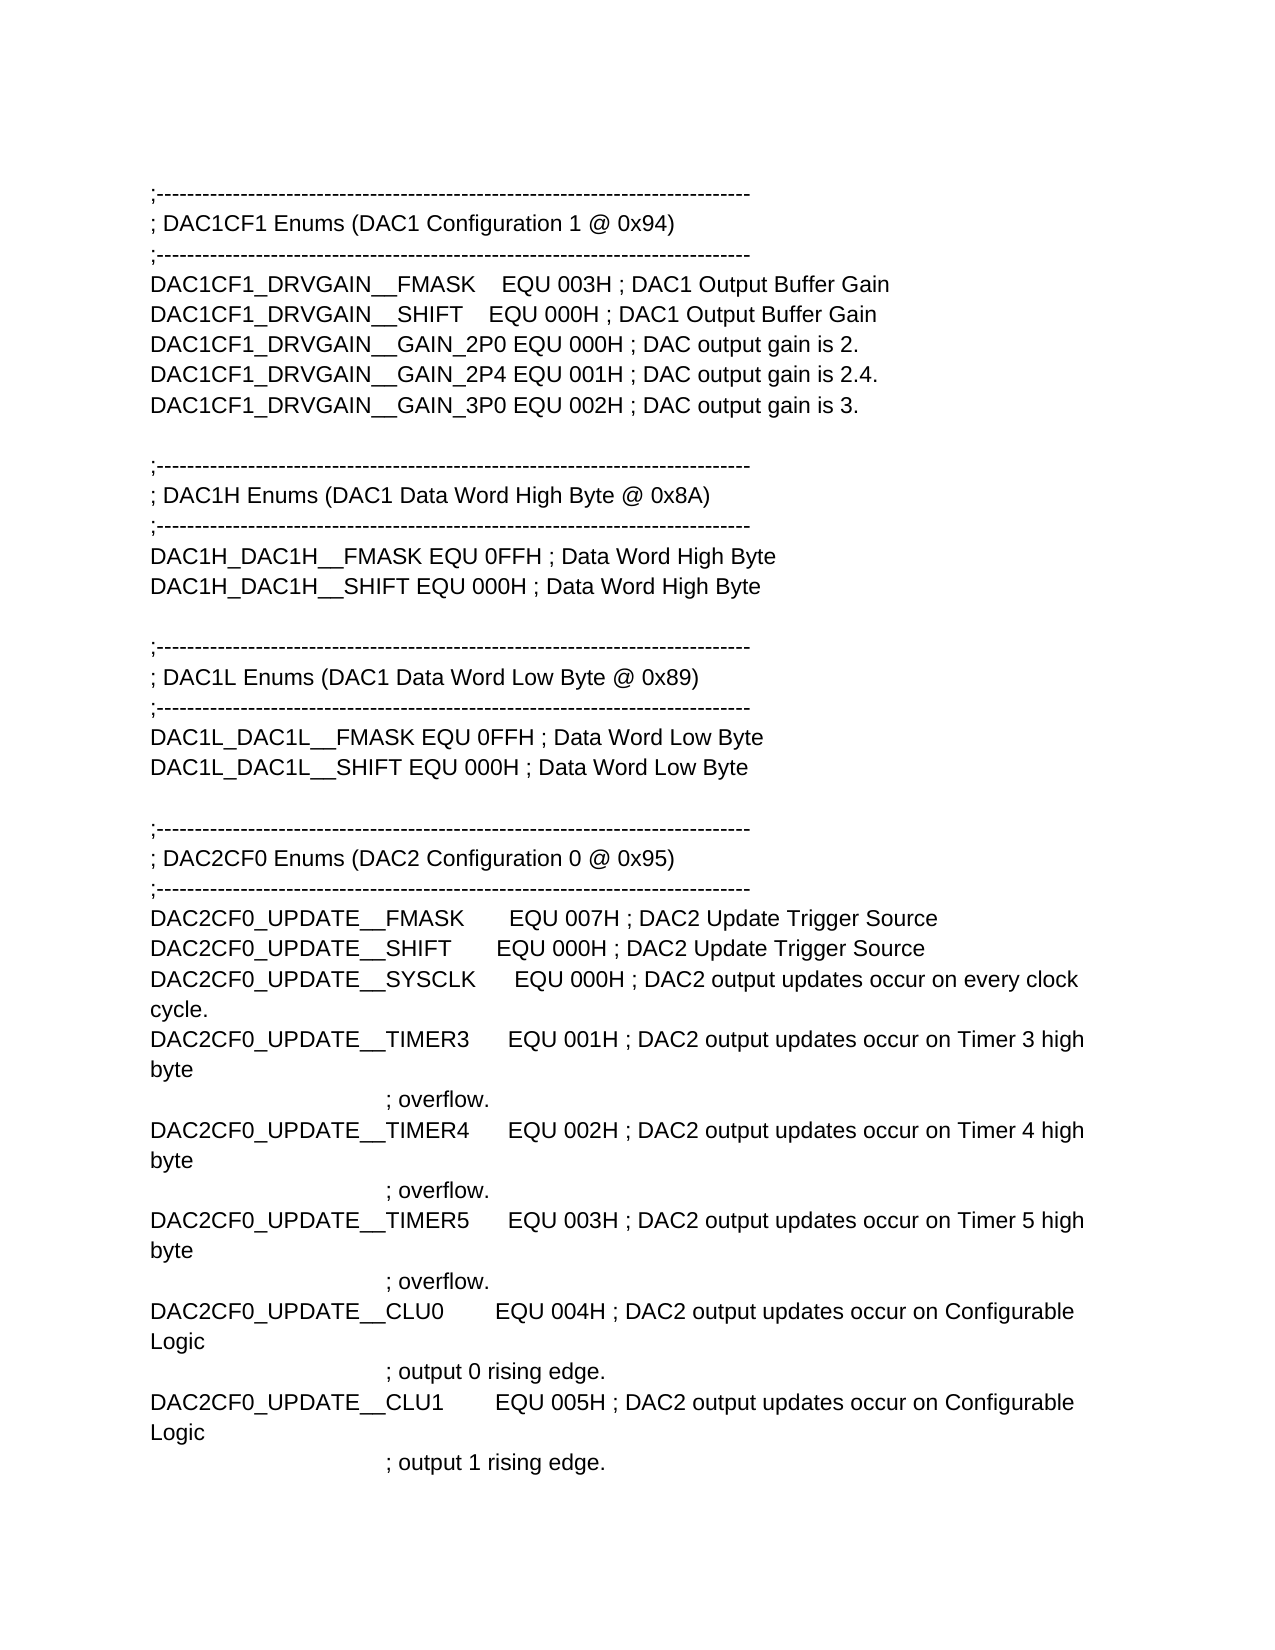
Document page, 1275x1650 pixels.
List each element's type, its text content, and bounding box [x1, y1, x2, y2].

text ; overflow. [150, 1268, 1125, 1294]
text ;------------------------------------------------------------------------------ [150, 180, 1125, 207]
text ;------------------------------------------------------------------------------ [150, 694, 1125, 720]
text DAC2CF0_UPDATE__TIMER4 EQU 002H ; DAC2 output updates occur on Timer 4 high byte [150, 1117, 1125, 1173]
text ;------------------------------------------------------------------------------ [150, 512, 1125, 539]
text ;------------------------------------------------------------------------------ [150, 814, 1125, 841]
text DAC1CF1_DRVGAIN__GAIN_3P0 EQU 002H ; DAC output gain is 3. [150, 392, 1125, 418]
text DAC1H_DAC1H__FMASK EQU 0FFH ; Data Word High Byte [150, 543, 1125, 569]
text ; DAC1CF1 Enums (DAC1 Configuration 1 @ 0x94) [150, 210, 1125, 237]
text ; output 1 rising edge. [150, 1449, 1125, 1475]
text DAC1H_DAC1H__SHIFT EQU 000H ; Data Word High Byte [150, 573, 1125, 599]
text DAC2CF0_UPDATE__CLU0 EQU 004H ; DAC2 output updates occur on Configurable Logic [150, 1298, 1125, 1354]
text DAC2CF0_UPDATE__TIMER3 EQU 001H ; DAC2 output updates occur on Timer 3 high byte [150, 1026, 1125, 1083]
text DAC2CF0_UPDATE__SYSCLK EQU 000H ; DAC2 output updates occur on every clock cycle. [150, 966, 1125, 1022]
text ;------------------------------------------------------------------------------ [150, 241, 1125, 267]
text ; overflow. [150, 1177, 1125, 1203]
text DAC1CF1_DRVGAIN__GAIN_2P0 EQU 000H ; DAC output gain is 2. [150, 331, 1125, 358]
text DAC1L_DAC1L__FMASK EQU 0FFH ; Data Word Low Byte [150, 724, 1125, 750]
text ;------------------------------------------------------------------------------ [150, 875, 1125, 901]
text ;------------------------------------------------------------------------------ [150, 633, 1125, 660]
text DAC1CF1_DRVGAIN__FMASK EQU 003H ; DAC1 Output Buffer Gain [150, 271, 1125, 297]
text ; output 0 rising edge. [150, 1358, 1125, 1385]
text ; DAC1L Enums (DAC1 Data Word Low Byte @ 0x89) [150, 663, 1125, 690]
text ; overflow. [150, 1086, 1125, 1113]
text DAC1CF1_DRVGAIN__SHIFT EQU 000H ; DAC1 Output Buffer Gain [150, 301, 1125, 327]
text DAC1L_DAC1L__SHIFT EQU 000H ; Data Word Low Byte [150, 754, 1125, 781]
text ;------------------------------------------------------------------------------ [150, 452, 1125, 478]
text ; DAC2CF0 Enums (DAC2 Configuration 0 @ 0x95) [150, 845, 1125, 871]
text ; DAC1H Enums (DAC1 Data Word High Byte @ 0x8A) [150, 482, 1125, 509]
text DAC1CF1_DRVGAIN__GAIN_2P4 EQU 001H ; DAC output gain is 2.4. [150, 361, 1125, 388]
text DAC2CF0_UPDATE__CLU1 EQU 005H ; DAC2 output updates occur on Configurable Logic [150, 1388, 1125, 1445]
text DAC2CF0_UPDATE__FMASK EQU 007H ; DAC2 Update Trigger Source [150, 905, 1125, 932]
text DAC2CF0_UPDATE__TIMER5 EQU 003H ; DAC2 output updates occur on Timer 5 high byte [150, 1207, 1125, 1264]
text DAC2CF0_UPDATE__SHIFT EQU 000H ; DAC2 Update Trigger Source [150, 935, 1125, 962]
